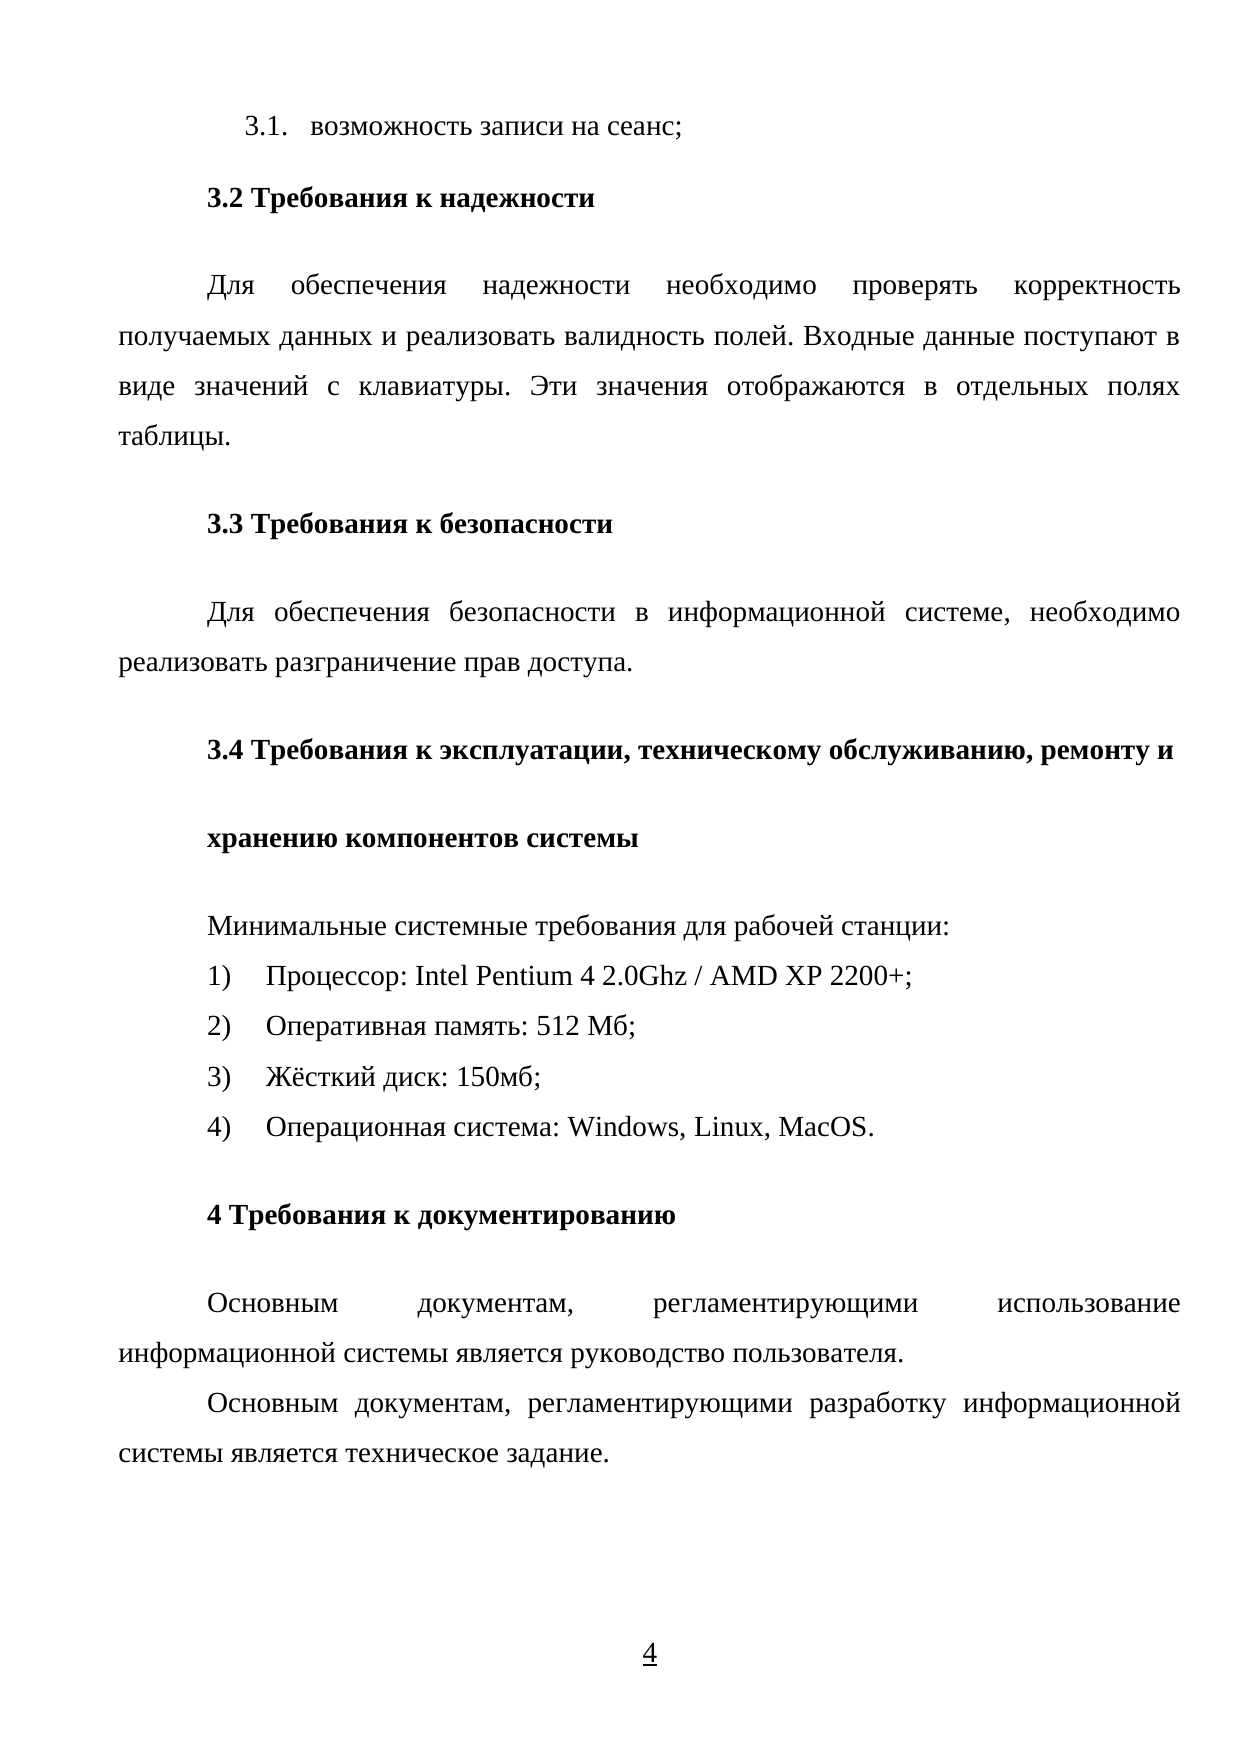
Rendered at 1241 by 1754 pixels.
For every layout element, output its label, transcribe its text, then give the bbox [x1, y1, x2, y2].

list Процессор: Intel Pentium 4 2.0Ghz / AMD XP 2200+; [118, 958, 1181, 992]
list Жёсткий диск: 150мб; [118, 1059, 1181, 1092]
text 4 Требования к документированию [118, 1197, 1181, 1230]
text Минимальные системные требования для рабочей станции: [118, 908, 1181, 941]
text хранению компонентов системы [118, 820, 1181, 853]
text Основным документам, регламентирующими использование информационной системы является руководство пользователя. [118, 1285, 1181, 1368]
text Для обеспечения надежности необходимо проверять корректность получаемых данных и реализовать валидность полей. Входные данные поступают в виде значений c клавиатуры. Эти значения отображаются в отдельных полях таблицы. [118, 267, 1181, 452]
list возможность записи на сеанс; [193, 108, 1181, 142]
text Для обеспечения безопасности в информационной системе, необходимо реализовать разграничение прав доступа. [118, 594, 1181, 678]
text 3.4 Требования к эксплуатации, техническому обслуживанию, ремонту и [118, 732, 1181, 766]
text Основным документам, регламентирующими разработку информационной системы является техническое задание. [118, 1385, 1181, 1469]
text 3.2 Требования к надежности [118, 180, 1181, 213]
list Оперативная память: 512 Мб; [118, 1008, 1181, 1042]
list Операционная система: Windows, Linux, MacOS. [118, 1109, 1181, 1143]
text 3.3 Требования к безопасности [118, 506, 1181, 540]
